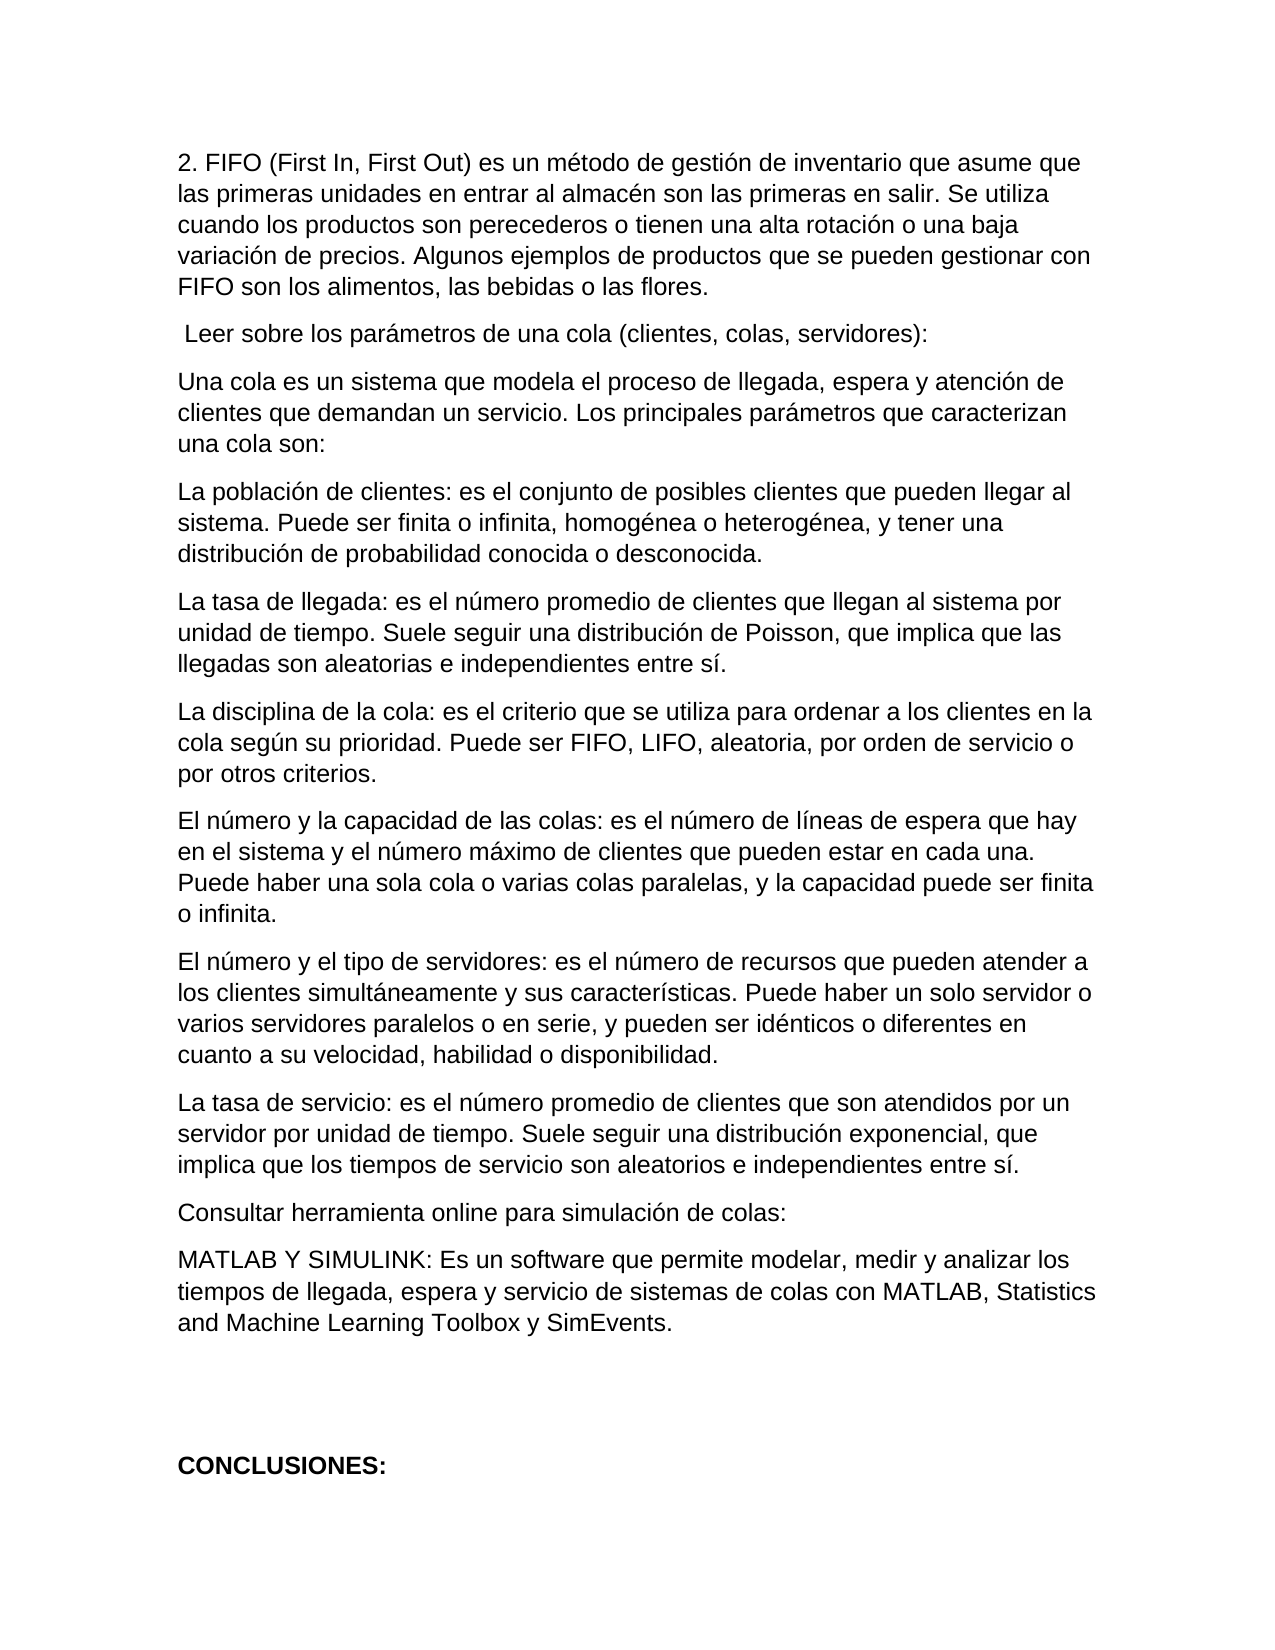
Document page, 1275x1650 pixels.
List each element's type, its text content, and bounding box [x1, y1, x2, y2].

text Una cola es un sistema que modela el proceso de llegada, espera y atención de clientes que demandan un servicio. Los principales parámetros que caracterizan una cola son: [177, 367, 1098, 458]
text CONCLUSIONES: [177, 1451, 1098, 1479]
text El número y la capacidad de las colas: es el número de líneas de espera que hay en el sistema y el número máximo de clientes que pueden estar en cada una. Puede haber una sola cola o varias colas paralelas, y la capacidad puede ser finita o infinita. [177, 806, 1098, 928]
text La tasa de servicio: es el número promedio de clientes que son atendidos por un servidor por unidad de tiempo. Suele seguir una distribución exponencial, que implica que los tiempos de servicio son aleatorios e independientes entre sí. [177, 1088, 1098, 1179]
text 2. FIFO (First In, First Out) es un método de gestión de inventario que asume que las primeras unidades en entrar al almacén son las primeras en salir. Se utiliza cuando los productos son perecederos o tienen una alta rotación o una baja variación de precios. Algunos ejemplos de productos que se pueden gestionar con FIFO son los alimentos, las bebidas o las flores. [177, 148, 1098, 301]
text Leer sobre los parámetros de una cola (clientes, colas, servidores): [177, 319, 1098, 348]
text La población de clientes: es el conjunto de posibles clientes que pueden llegar al sistema. Puede ser finita o infinita, homogénea o heterogénea, y tener una distribución de probabilidad conocida o desconocida. [177, 477, 1098, 568]
text El número y el tipo de servidores: es el número de recursos que pueden atender a los clientes simultáneamente y sus características. Puede haber un solo servidor o varios servidores paralelos o en serie, y pueden ser idénticos o diferentes en cuanto a su velocidad, habilidad o disponibilidad. [177, 947, 1098, 1069]
text La disciplina de la cola: es el criterio que se utiliza para ordenar a los clientes en la cola según su prioridad. Puede ser FIFO, LIFO, aleatoria, por orden de servicio o por otros criterios. [177, 697, 1098, 787]
text MATLAB Y SIMULINK: Es un software que permite modelar, medir y analizar los tiempos de llegada, espera y servicio de sistemas de colas con MATLAB, Statistics and Machine Learning Toolbox y SimEvents. [177, 1246, 1098, 1336]
text Consultar herramienta online para simulación de colas: [177, 1198, 1098, 1227]
text La tasa de llegada: es el número promedio de clientes que llegan al sistema por unidad de tiempo. Suele seguir una distribución de Poisson, que implica que las llegadas son aleatorias e independientes entre sí. [177, 587, 1098, 678]
